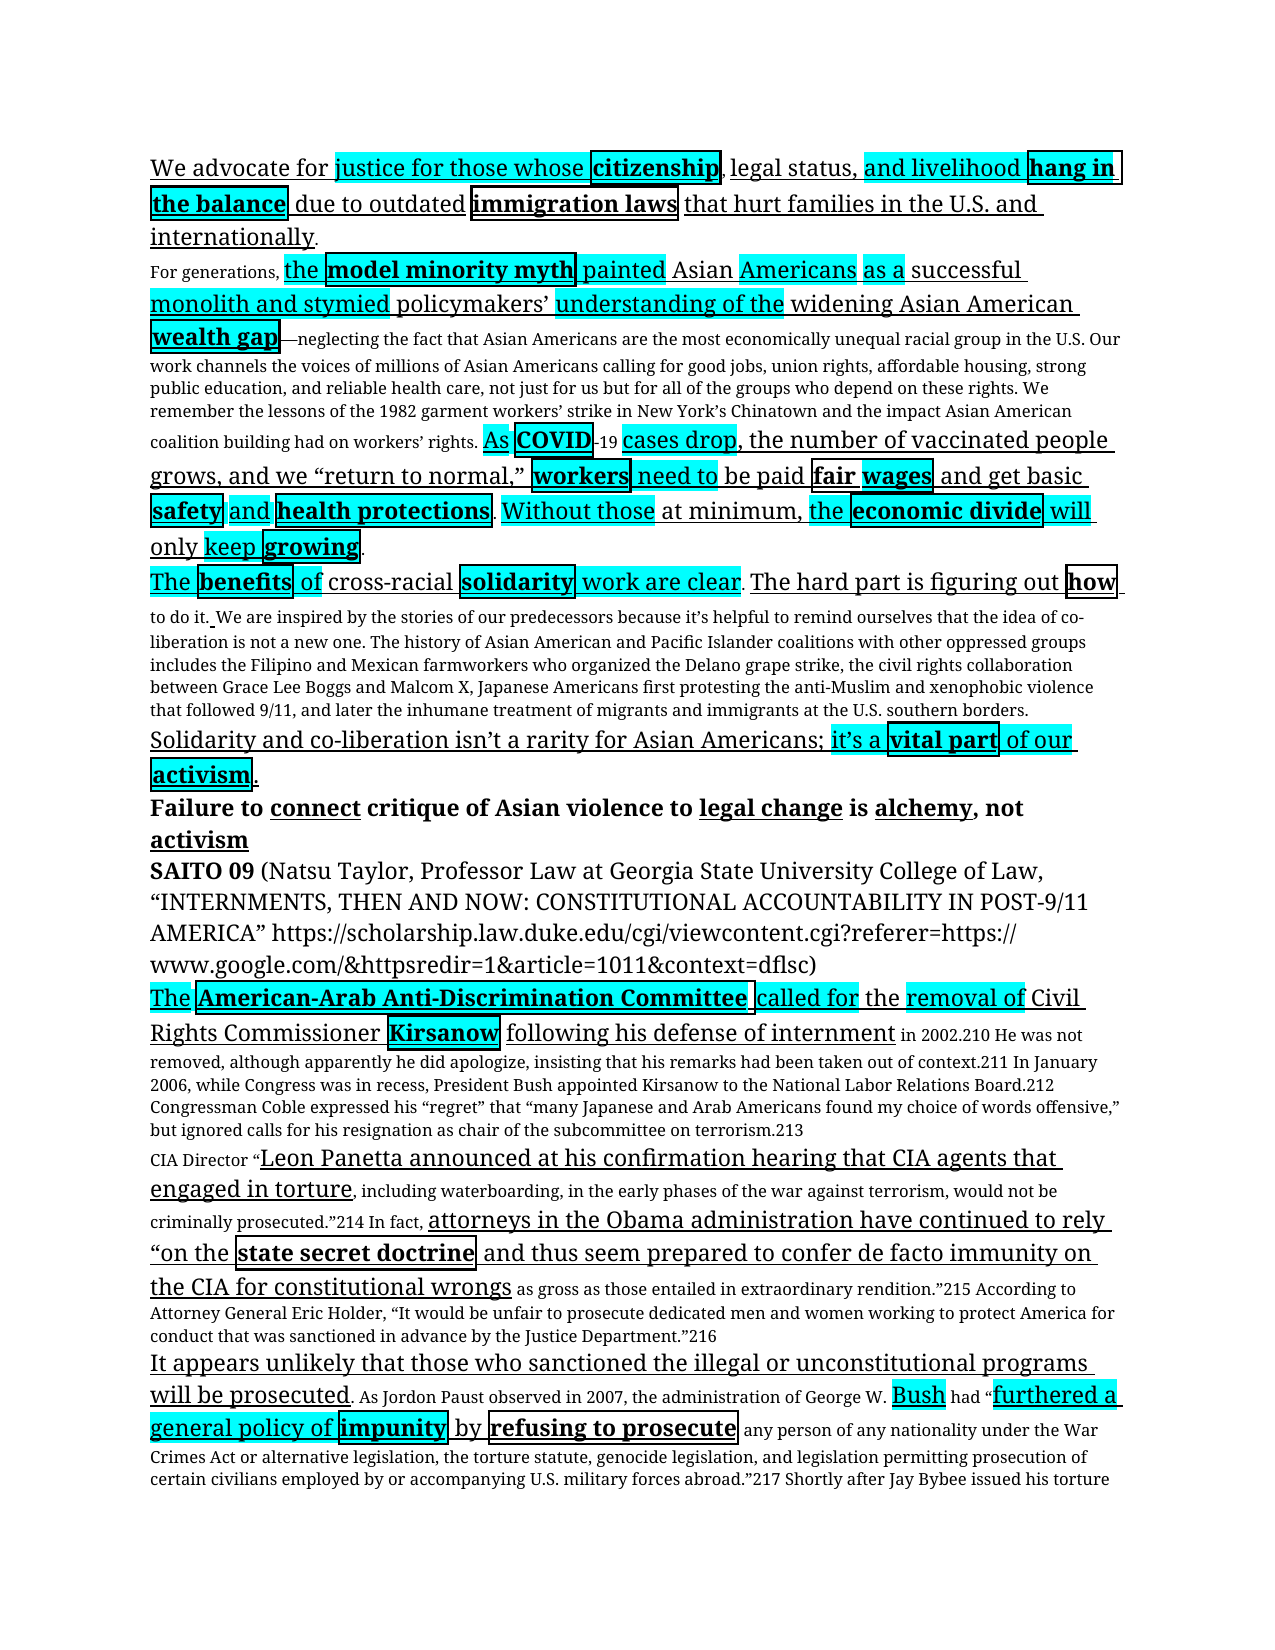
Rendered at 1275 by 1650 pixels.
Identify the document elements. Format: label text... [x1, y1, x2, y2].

text The American-Arab Anti-Discrimination Committee called for the removal of Civil Rights Commissioner Kirsanow following his defense of internment in 2002.210 He was not removed, although apparently he did apologize, insisting that his remarks had been taken out of context.211 In January 2006, while Congress was in recess, President Bush appointed Kirsanow to the National Labor Relations Board.212 Congressman Coble expressed his “regret” that “many Japanese and Arab Americans found my choice of words offensive,” but ignored calls for his resignation as chair of the subcommittee on terrorism.213 [150, 980, 1125, 1141]
text CIA Director “Leon Panetta announced at his confirmation hearing that CIA agents that engaged in torture, including waterboarding, in the early phases of the war against terrorism, would not be criminally prosecuted.”214 In fact, attorneys in the Obama administration have continued to rely “on the state secret doctrine and thus seem prepared to confer de facto immunity on the CIA for constitutional wrongs as gross as those entailed in extraordinary rendition.”215 According to Attorney General Eric Holder, “It would be unfair to prosecute dedicated men and women working to protect America for conduct that was sanctioned in advance by the Justice Department.”216 [150, 1141, 1125, 1347]
text We advocate for justice for those whose citizenship, legal status, and livelihood hang in the balance due to outdated immigration laws that hurt families in the U.S. and internationally. [150, 150, 1125, 252]
subtitle Failure to connect critique of Asian violence to legal change is alchemy, not activism [150, 792, 1125, 855]
text The benefits of cross-racial solidarity work are clear. The hard part is figuring out how to do it. We are inspired by the stories of our predecessors because it’s helpful to remind ourselves that the idea of co-liberation is not a new one. The history of Asian American and Pacific Islander coalitions with other oppressed groups includes the Filipino and Mexican farmworkers who organized the Delano grape strike, the civil rights collaboration between Grace Lee Boggs and Malcom X, Japanese Americans first protesting the anti-Muslim and xenophobic violence that followed 9/11, and later the inhumane treatment of migrants and immigrants at the U.S. southern borders. Solidarity and co-liberation isn’t a rarity for Asian Americans; it’s a vital part of our activism. [150, 564, 1125, 792]
text SAITO 09 (Natsu Taylor, Professor Law at Georgia State University College of Law, “INTERNMENTS, THEN AND NOW: CONSTITUTIONAL ACCOUNTABILITY IN POST-9/11 AMERICA” https://scholarship.law.duke.edu/cgi/viewcontent.cgi?referer=https://www.google.com/&httpsredir=1&article=1011&context=dflsc) [150, 855, 1125, 980]
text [150, 1347, 1125, 1491]
text For generations, the model minority myth painted Asian Americans as a successful monolith and stymied policymakers’ understanding of the widening Asian American wealth gap—neglecting the fact that Asian Americans are the most economically unequal racial group in the U.S. Our work channels the voices of millions of Asian Americans calling for good jobs, union rights, affordable housing, strong public education, and reliable health care, not just for us but for all of the groups who depend on these rights. We remember the lessons of the 1982 garment workers’ strike in New York’s Chinatown and the impact Asian American coalition building had on workers’ rights. As COVID-19 cases drop, the number of vaccinated people grows, and we “return to normal,” workers need to be paid fair wages and get basic safety and health protections. Without those at minimum, the economic divide will only keep growing. [150, 252, 1125, 564]
